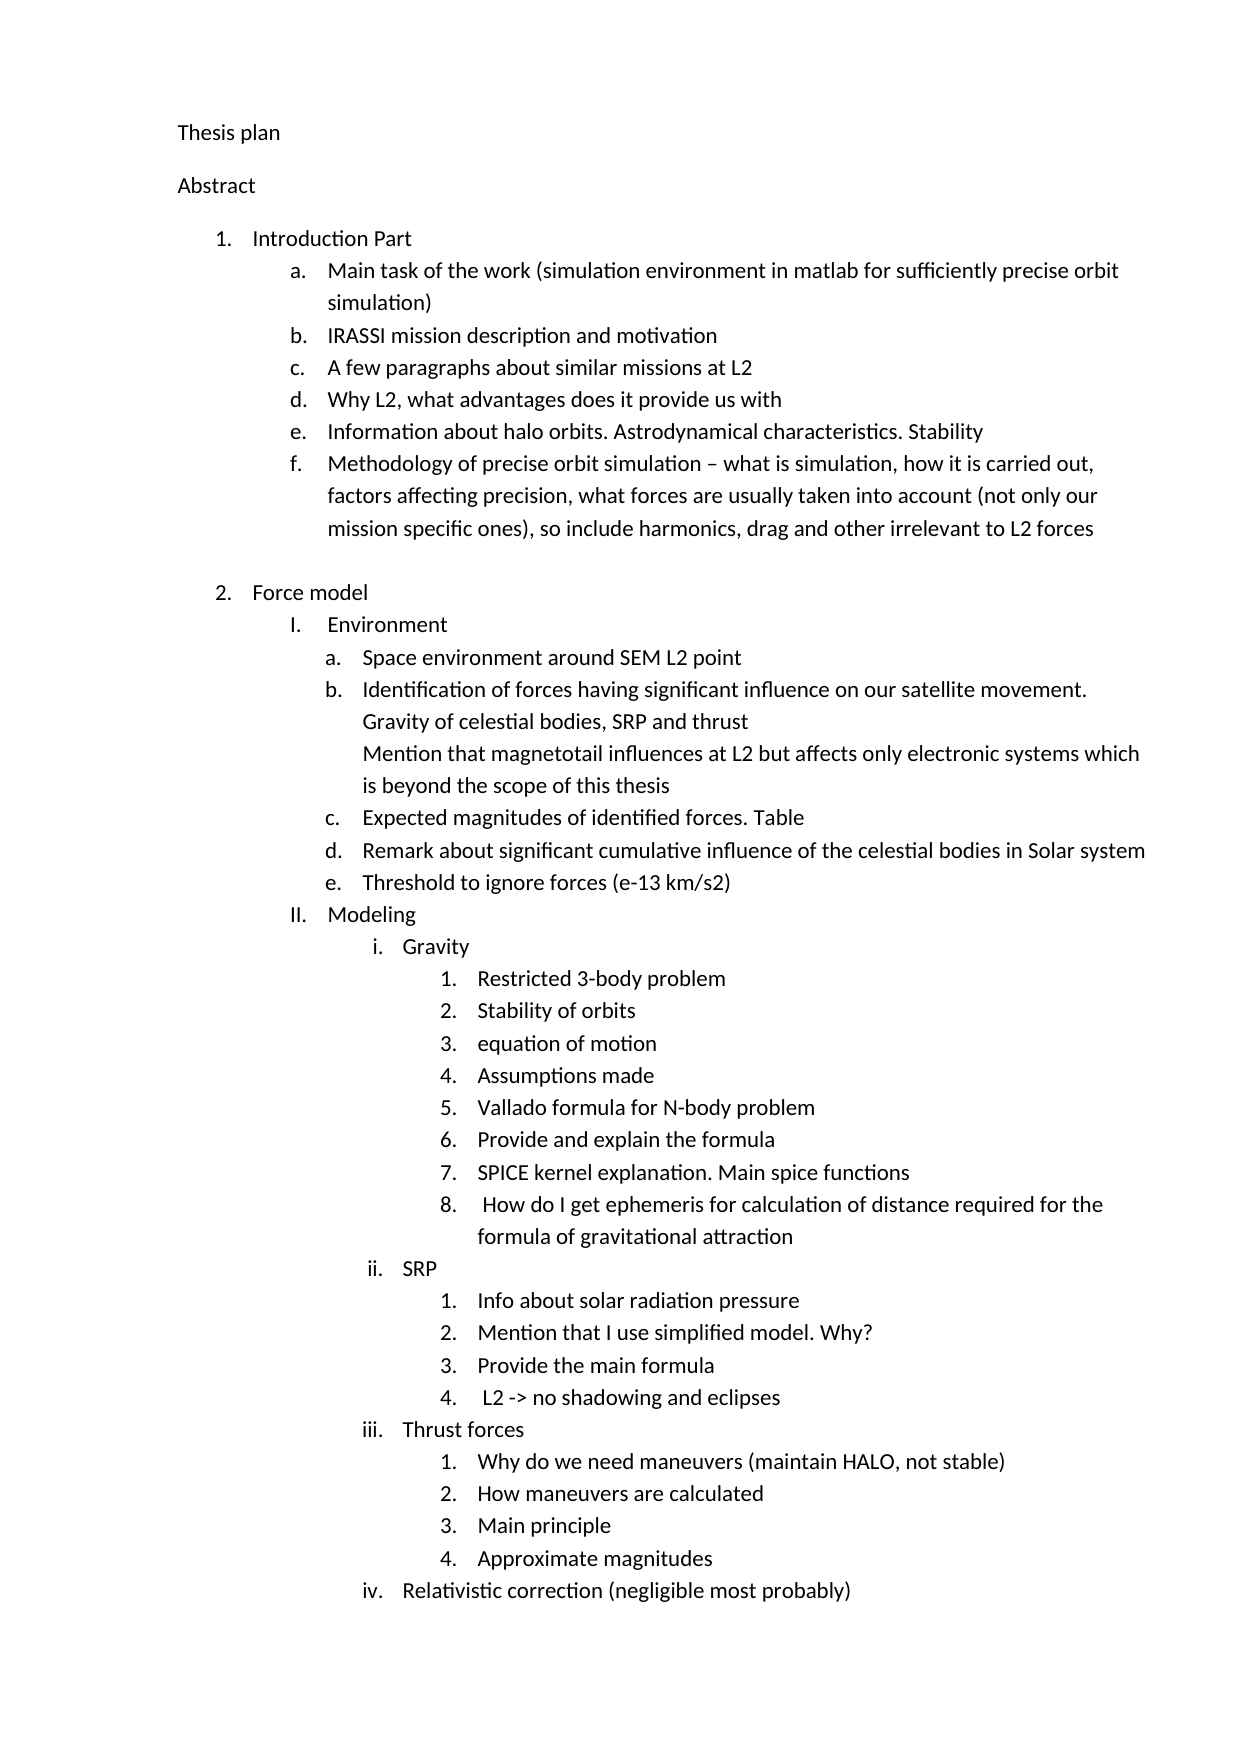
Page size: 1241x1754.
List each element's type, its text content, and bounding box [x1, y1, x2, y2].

list Main task of the work (simulation environment in matlab for sufficiently precise orbit simulation) [290, 256, 1152, 317]
list L2 -> no shadowing and eclipses [440, 1383, 1152, 1411]
list Introduction Part [215, 224, 1152, 252]
list Provide the main formula [440, 1351, 1152, 1379]
text Thesis plan [177, 118, 1152, 146]
list Force model [215, 578, 1152, 606]
list Gravity [383, 932, 1152, 960]
list Information about halo orbits. Astrodynamical characteristics. Stability [290, 417, 1152, 445]
list Why do we need maneuvers (maintain HALO, not stable) [440, 1447, 1152, 1475]
list Space environment around SEM L2 point [325, 643, 1152, 671]
list Environment [290, 610, 1152, 638]
list Approximate magnitudes [440, 1544, 1152, 1572]
list equation of motion [440, 1029, 1152, 1057]
list Restricted 3-body problem [440, 964, 1152, 992]
list Gravity of celestial bodies, SRP and thrust [362, 707, 1152, 735]
list How maneuvers are calculated [440, 1479, 1152, 1507]
list Info about solar radiation pressure [440, 1286, 1152, 1314]
list Mention that magnetotail influences at L2 but affects only electronic systems which is beyond the scope of this thesis [362, 739, 1152, 799]
list SRP [383, 1254, 1152, 1282]
list Stability of orbits [440, 997, 1152, 1025]
list Why L2, what advantages does it provide us with [290, 385, 1152, 413]
list Expected magnitudes of identified forces. Table [325, 803, 1152, 832]
list Assumptions made [440, 1061, 1152, 1089]
list Threshold to ignore forces (e-13 km/s2) [325, 868, 1152, 896]
list A few paragraphs about similar missions at L2 [290, 353, 1152, 381]
list SPICE kernel explanation. Main spice functions [440, 1158, 1152, 1186]
list Thrust forces [383, 1415, 1152, 1443]
list Identification of forces having significant influence on our satellite movement. [325, 675, 1152, 703]
list Vallado formula for N-body problem [440, 1093, 1152, 1121]
list Provide and explain the formula [440, 1125, 1152, 1153]
list Methodology of precise orbit simulation – what is simulation, how it is carried out, factors affecting precision, what forces are usually taken into account (not only our mission specific ones), so include harmonics, drag and other irrelevant to L2 forces [290, 449, 1152, 542]
list IRASSI mission description and motivation [290, 321, 1152, 349]
list Modeling [290, 900, 1152, 928]
list Main principle [440, 1512, 1152, 1540]
list Relativistic correction (negligible most probably) [383, 1576, 1152, 1604]
list Remark about significant cumulative influence of the celestial bodies in Solar system [325, 836, 1152, 864]
list Mention that I use simplified model. Why? [440, 1318, 1152, 1347]
list How do I get ephemeris for calculation of distance required for the formula of gravitational attraction [440, 1190, 1152, 1250]
text Abstract [177, 171, 1152, 199]
